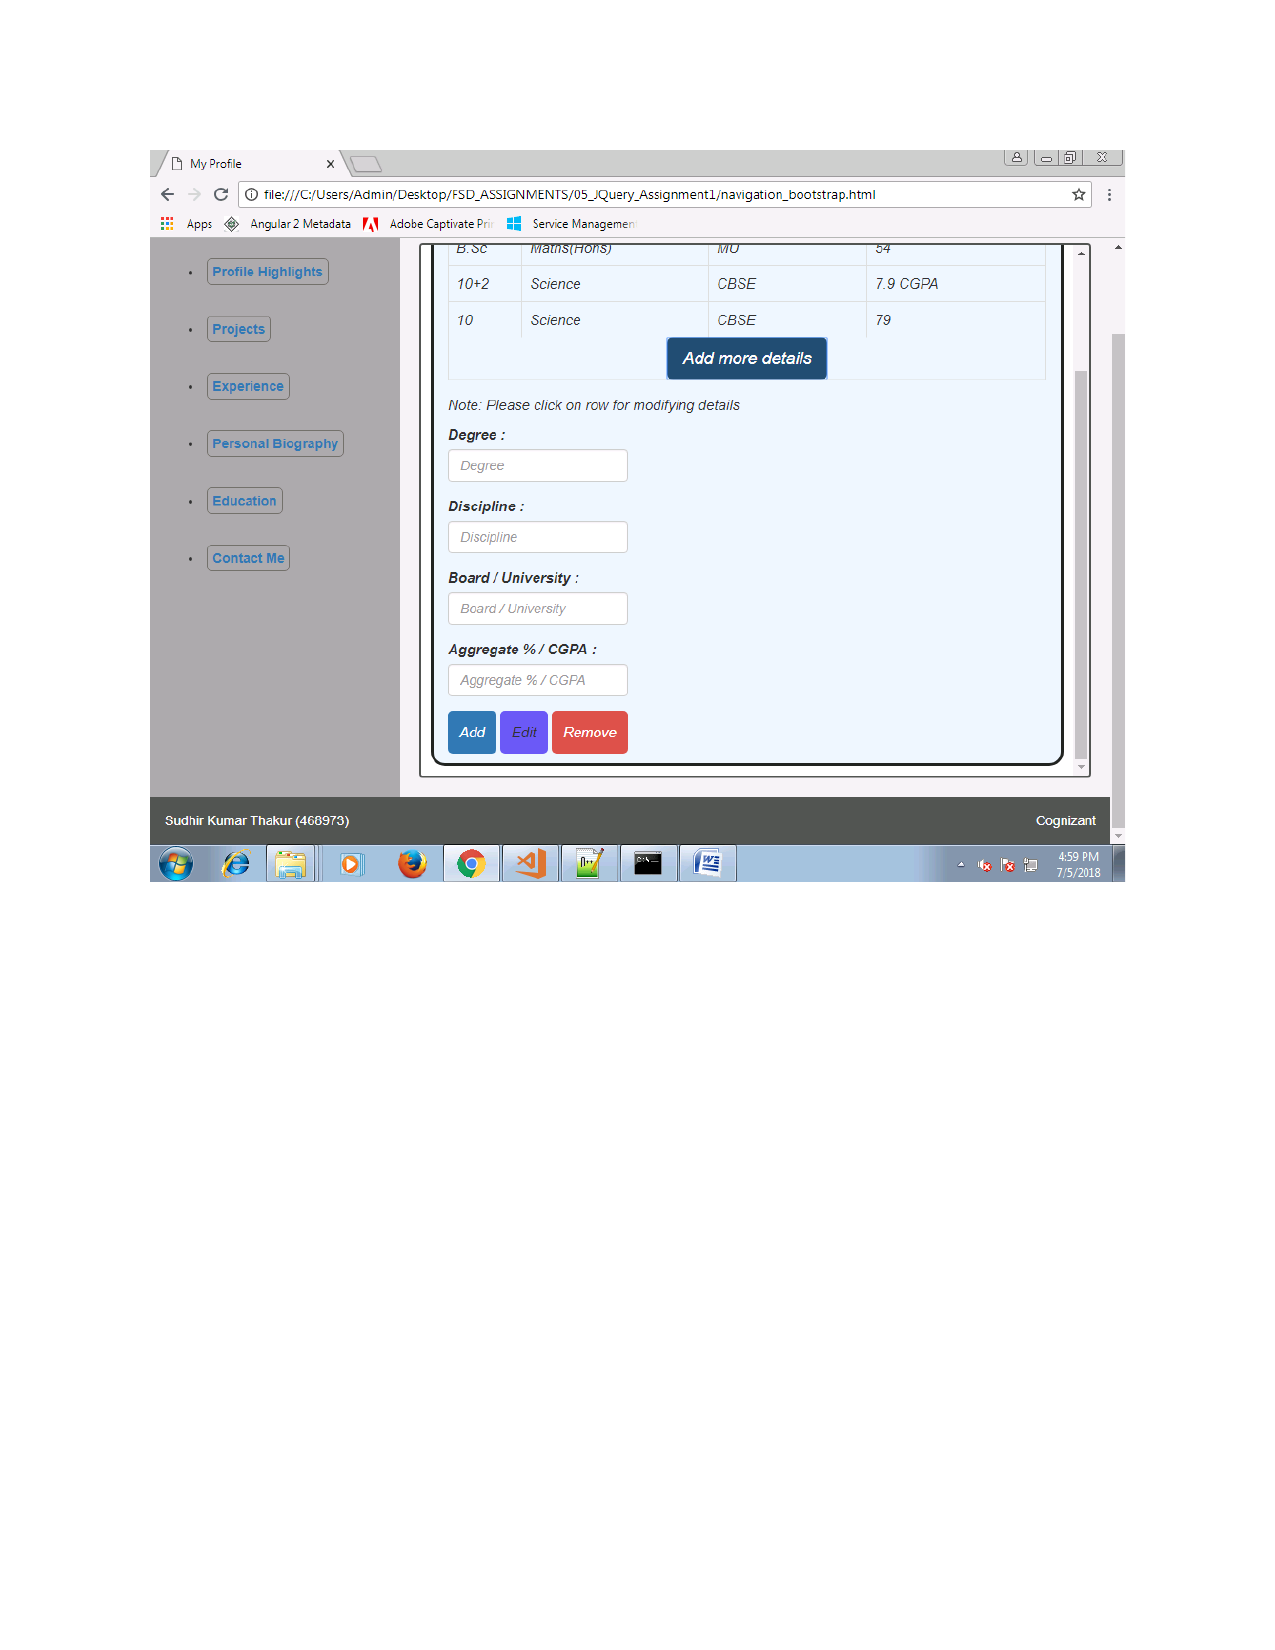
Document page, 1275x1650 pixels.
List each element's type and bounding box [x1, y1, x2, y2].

picture [150, 150, 1125, 882]
